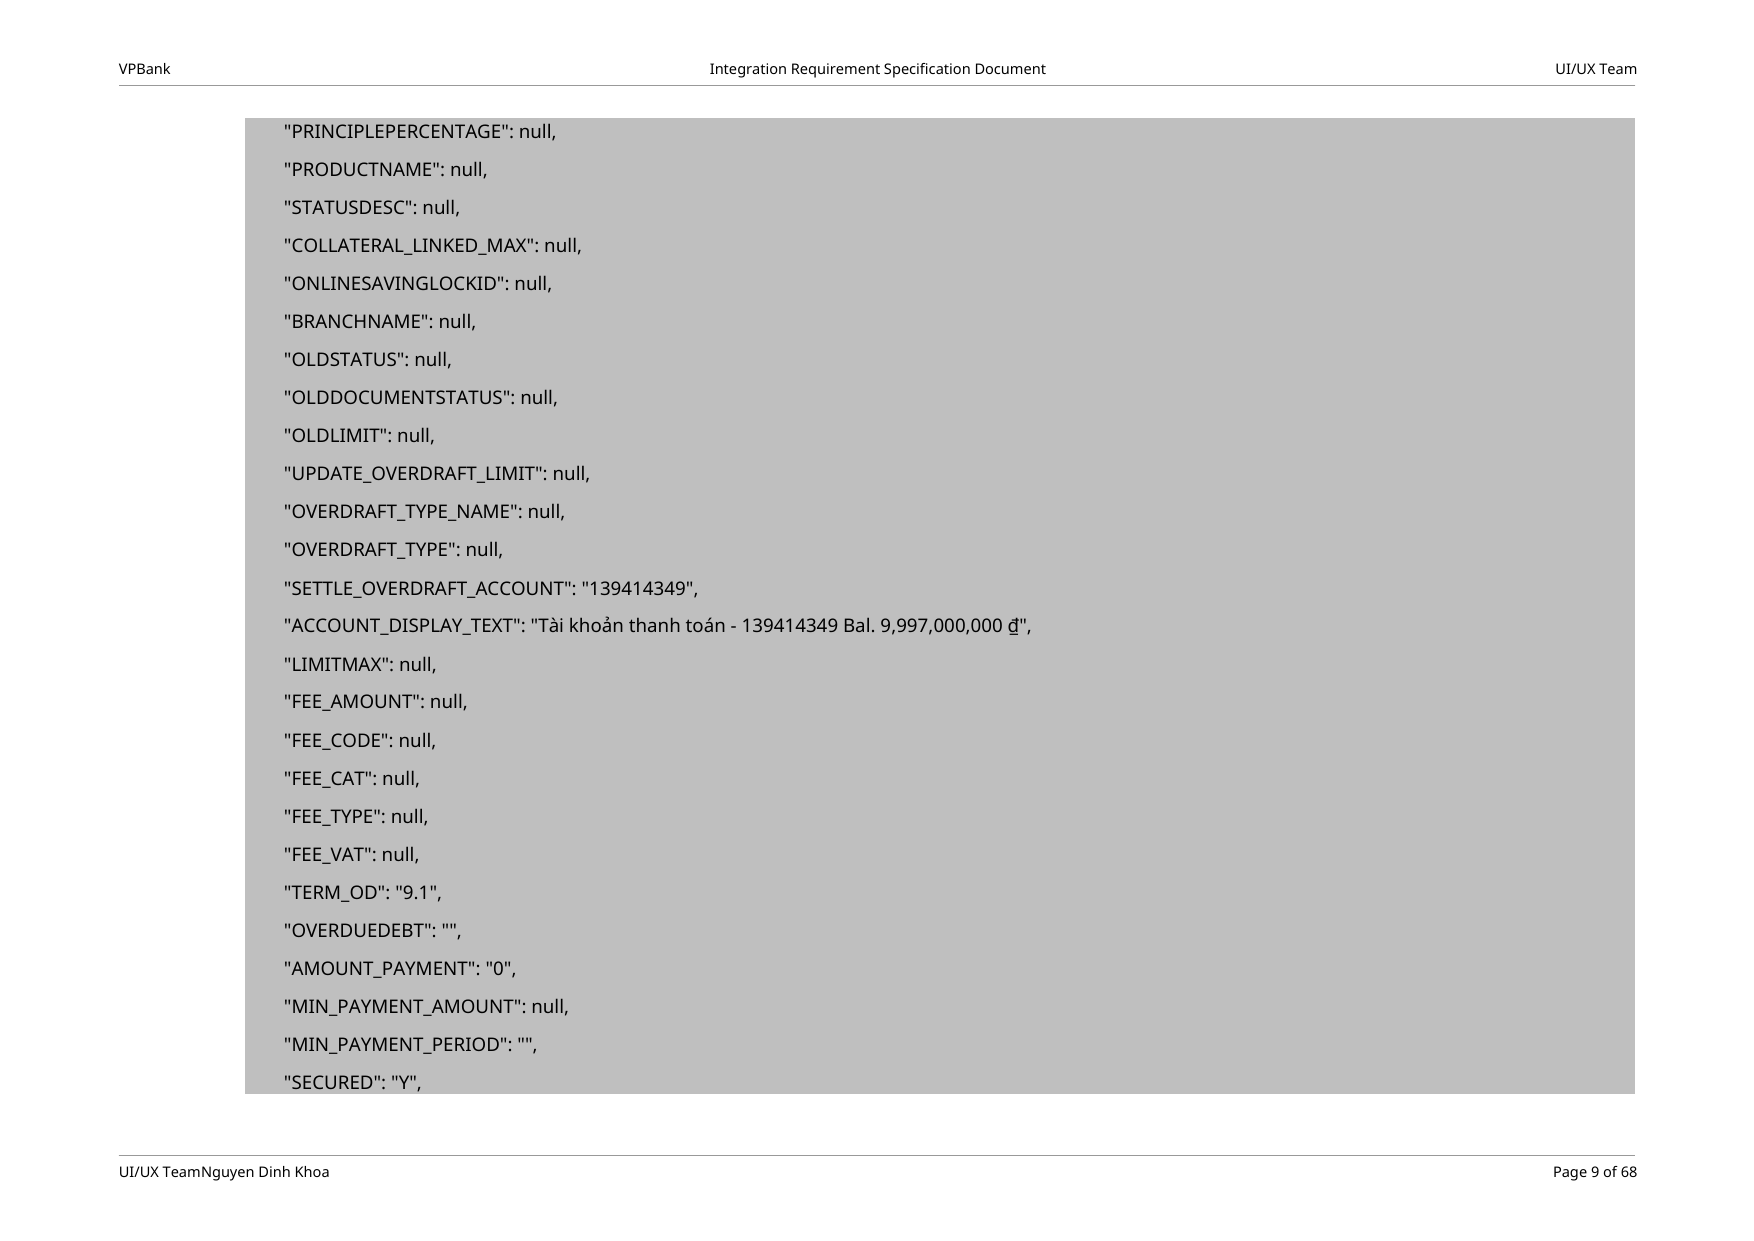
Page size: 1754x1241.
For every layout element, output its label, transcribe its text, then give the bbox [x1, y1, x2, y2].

text "TERM_OD": "9.1", [245, 879, 1635, 904]
text "BRANCHNAME": null, [245, 309, 1635, 334]
text "OLDDOCUMENTSTATUS": null, [245, 385, 1635, 410]
text "UPDATE_OVERDRAFT_LIMIT": null, [245, 461, 1635, 486]
text "OLDSTATUS": null, [245, 347, 1635, 372]
text "MIN_PAYMENT_PERIOD": "", [245, 1031, 1635, 1057]
text "PRINCIPLEPERCENTAGE": null, [245, 118, 1635, 144]
text "AMOUNT_PAYMENT": "0", [245, 955, 1635, 981]
text "FEE_VAT": null, [245, 841, 1635, 866]
text "FEE_AMOUNT": null, [245, 689, 1635, 714]
text "LIMITMAX": null, [245, 651, 1635, 676]
text "STATUSDESC": null, [245, 194, 1635, 220]
text "PRODUCTNAME": null, [245, 157, 1635, 182]
text "OVERDRAFT_TYPE_NAME": null, [245, 499, 1635, 524]
text "OLDLIMIT": null, [245, 423, 1635, 448]
text "SETTLE_OVERDRAFT_ACCOUNT": "139414349", [245, 575, 1635, 600]
text "OVERDUEDEBT": "", [245, 917, 1635, 942]
text "MIN_PAYMENT_AMOUNT": null, [245, 993, 1635, 1018]
text "OVERDRAFT_TYPE": null, [245, 537, 1635, 562]
text "COLLATERAL_LINKED_MAX": null, [245, 233, 1635, 258]
text "SECURED": "Y", [245, 1069, 1635, 1094]
text "FEE_CAT": null, [245, 765, 1635, 790]
text "ONLINESAVINGLOCKID": null, [245, 271, 1635, 296]
text "ACCOUNT_DISPLAY_TEXT": "Tài khoản thanh toán - 139414349 Bal. 9,997,000,000 ₫", [245, 613, 1635, 638]
text "FEE_TYPE": null, [245, 803, 1635, 828]
text "FEE_CODE": null, [245, 727, 1635, 752]
